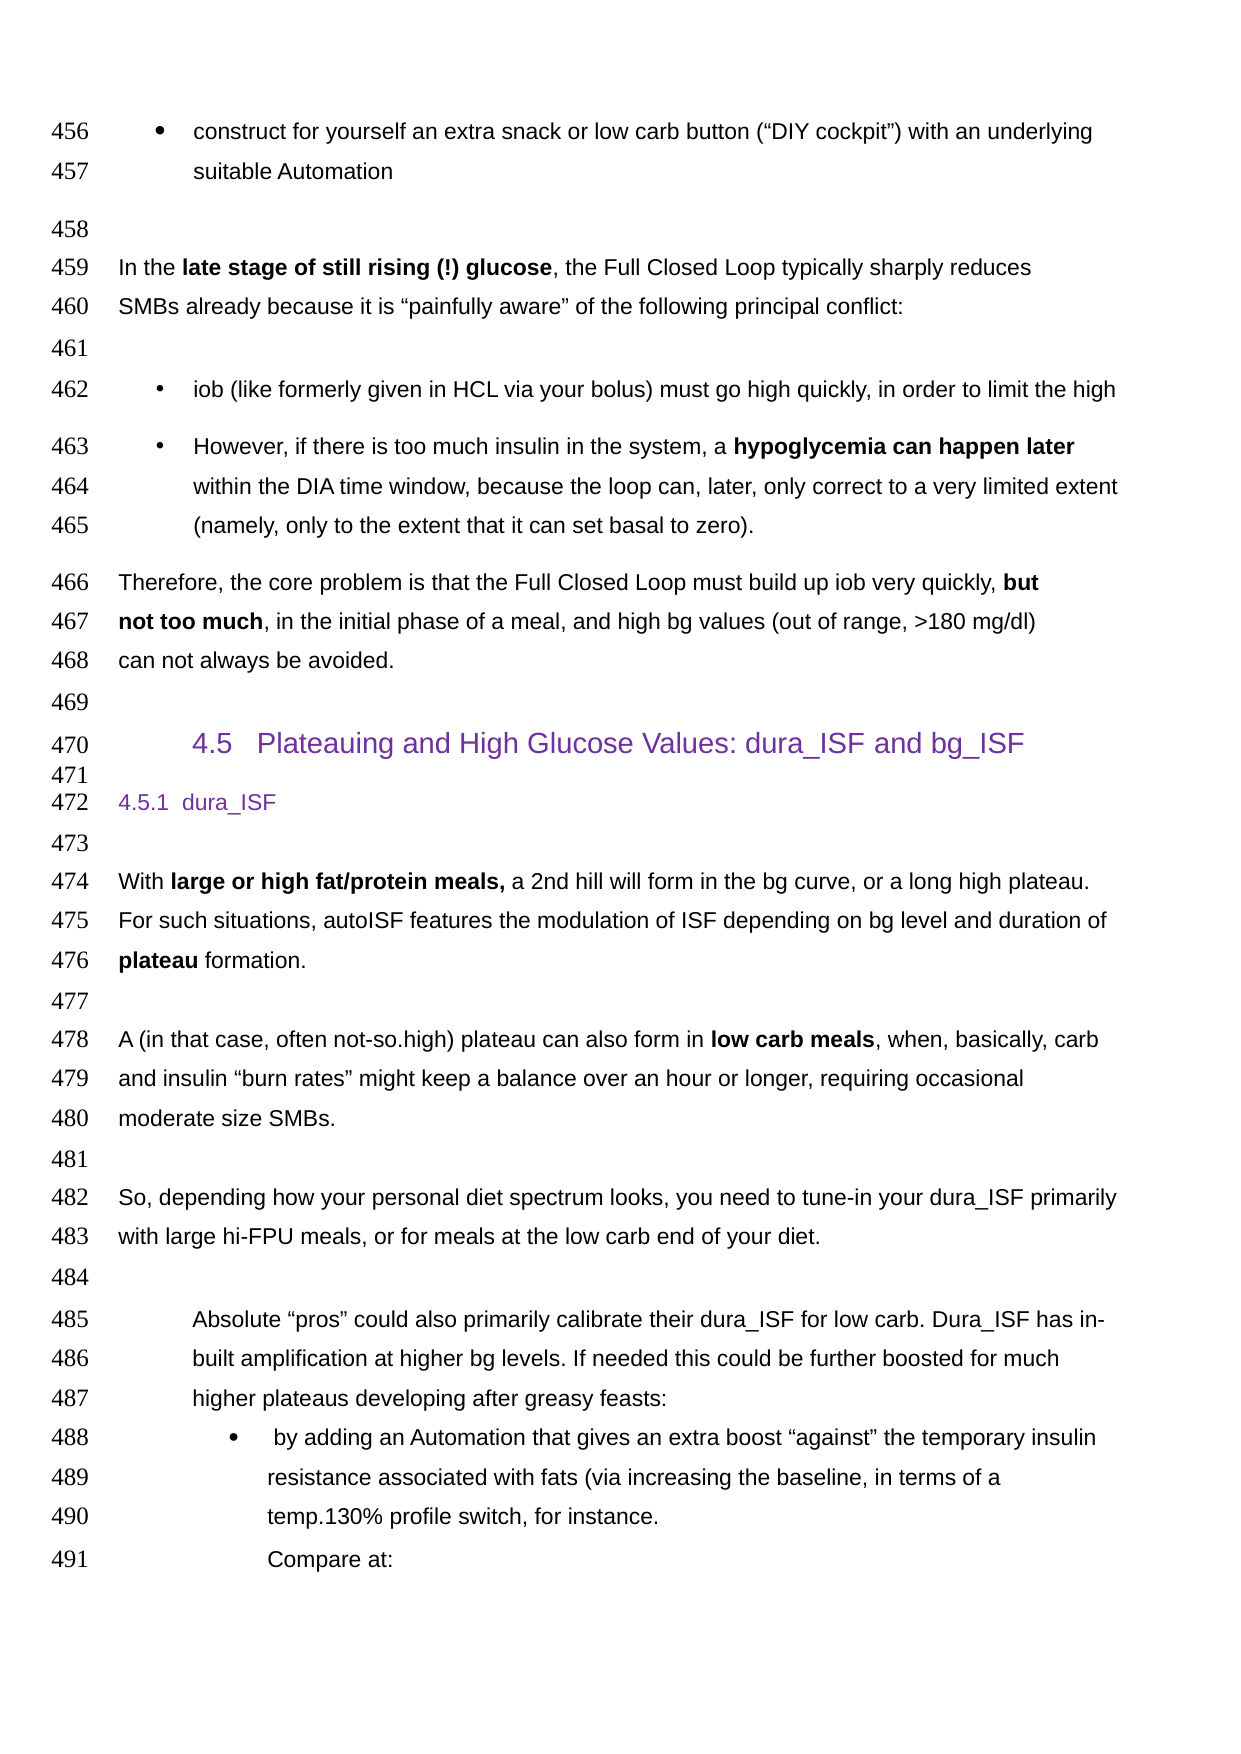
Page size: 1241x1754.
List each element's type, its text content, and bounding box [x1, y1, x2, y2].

text For such situations, autoISF features the modulation of ISF depending on bg level and duration of plateau formation. [118, 907, 1122, 973]
text 4.5 Plateauing and High Glucose Values: dura_ISF and bg_ISF [192, 726, 1122, 760]
list construct for yourself an extra snack or low carb button (“DIY cockpit”) with an underlying suitable Automation [156, 118, 1122, 184]
text So, depending how your personal diet spectrum looks, you need to tune-in your dura_ISF primarily with large hi-FPU meals, or for meals at the low carb end of your diet. [118, 1183, 1122, 1249]
text 4.5.1 dura_ISF [118, 789, 1122, 815]
text Therefore, the core problem is that the Full Closed Loop must build up iob very quickly, but not too much, in the initial phase of a meal, and high bg values (out of range, >180 mg/dl) can not always be avoided. [118, 568, 1039, 674]
text With large or high fat/protein meals, a 2nd hill will form in the bg curve, or a long high plateau. [118, 868, 1122, 894]
text In the late stage of still rising (!) glucose, the Full Closed Loop typically sharply reduces SMBs already because it is “painfully aware” of the following principal conflict: [118, 254, 1039, 319]
text Absolute “pros” could also primarily calibrate their dura_ISF for low carb. Dura_ISF has in-built amplification at higher bg levels. If needed this could be further boosted for much higher plateaus developing after greasy feasts: [192, 1306, 1122, 1411]
text A (in that case, often not-so.high) plateau can also form in low carb meals, when, basically, carb and insulin “burn rates” might keep a balance over an hour or longer, requiring occasional moderate size SMBs. [118, 1026, 1122, 1131]
list iob (like formerly given in HCL via your bolus) must go high quickly, in order to limit the high [156, 376, 1122, 403]
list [229, 1424, 1122, 1572]
list However, if there is too much insulin in the system, a hypoglycemia can happen later within the DIA time window, because the loop can, later, only correct to a very limited extent (namely, only to the extent that it can set basal to zero). [156, 433, 1122, 539]
